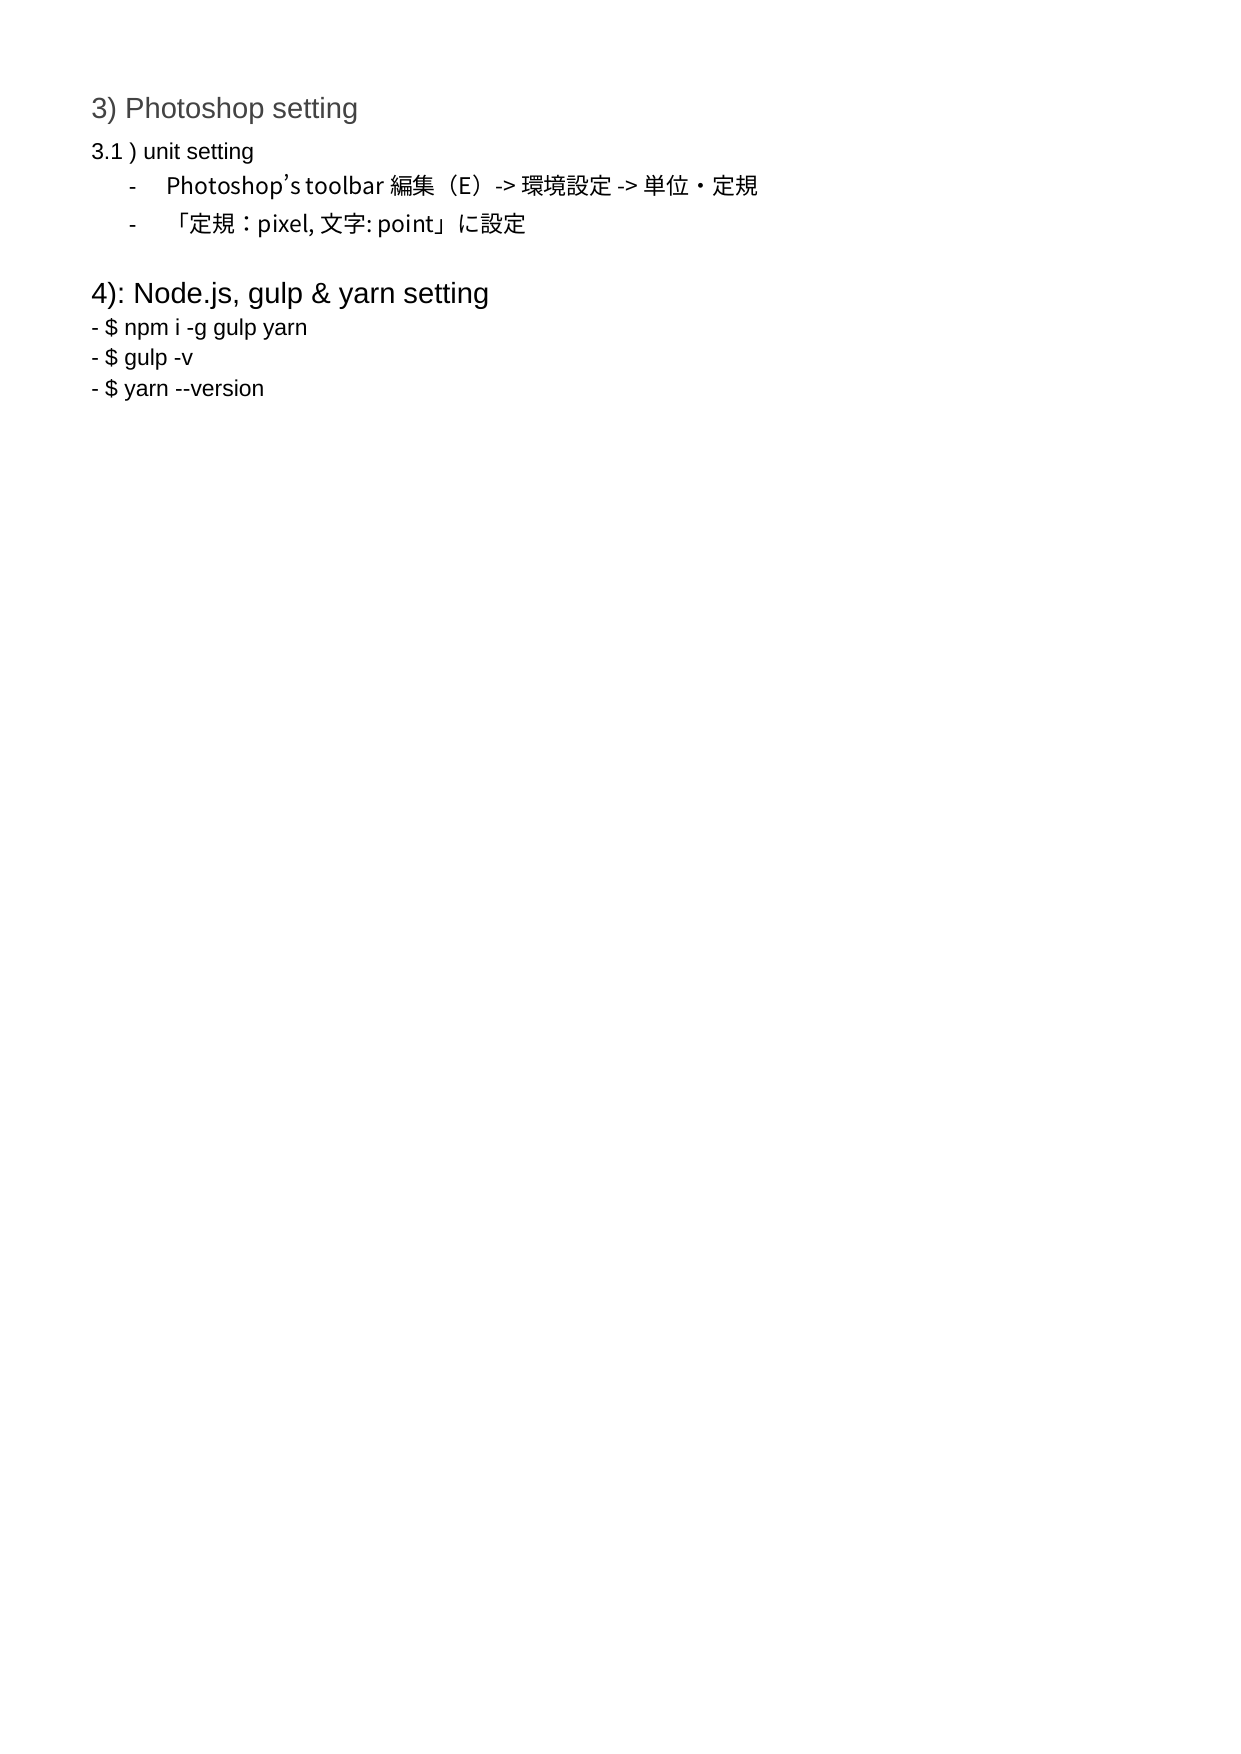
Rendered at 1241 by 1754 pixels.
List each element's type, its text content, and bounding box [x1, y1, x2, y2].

text - $ npm i -g gulp yarn [91, 314, 1149, 341]
text 4): Node.js, gulp & yarn setting [91, 276, 1149, 309]
list Photoshop’s toolbar 編集（E）-> 環境設定 -> 単位・定規 [128, 168, 1149, 201]
text 3.1 ) unit setting [91, 138, 1149, 164]
list 「定規：pixel, 文字: point」に設定 [128, 206, 1149, 239]
text - $ yarn --version [91, 374, 1149, 401]
text - $ gulp -v [91, 344, 1149, 371]
subtitle 3) Photoshop setting [91, 91, 1149, 124]
